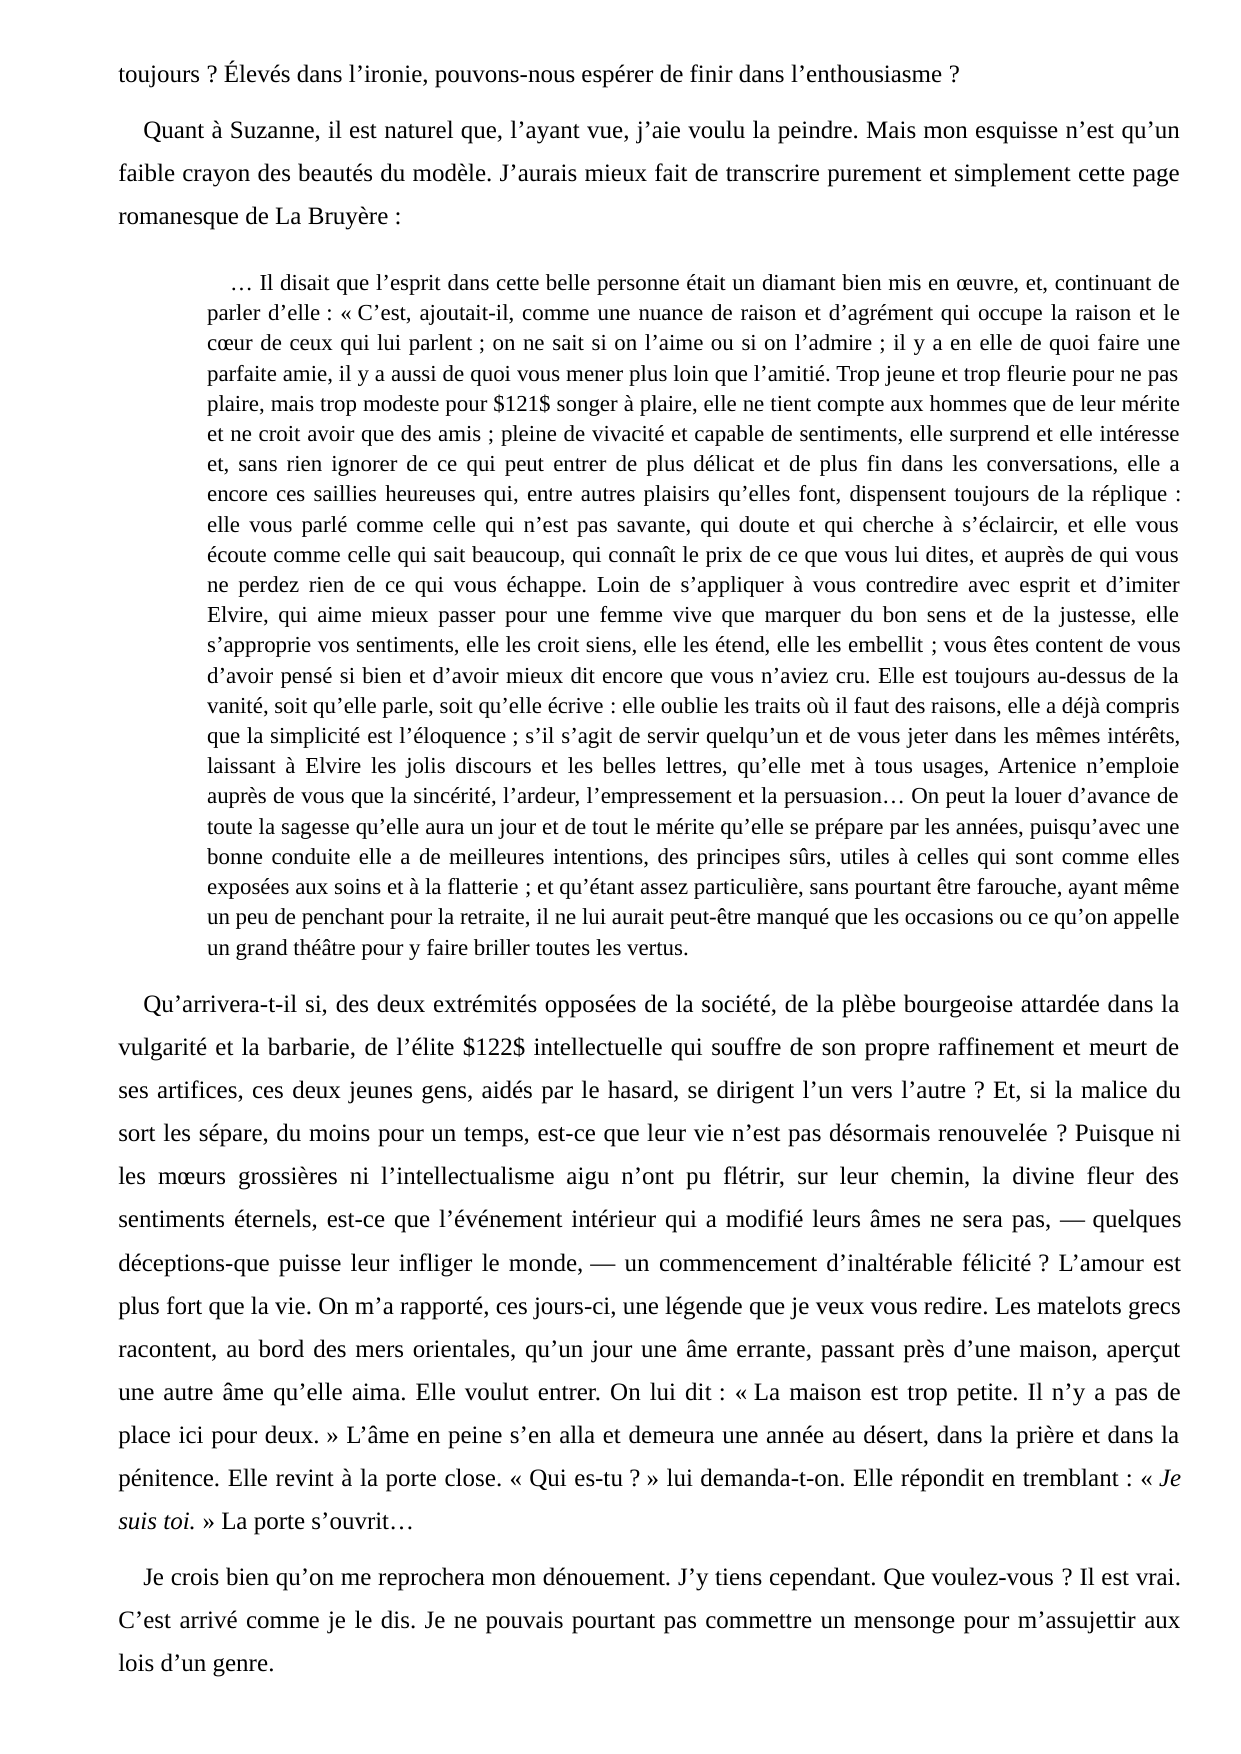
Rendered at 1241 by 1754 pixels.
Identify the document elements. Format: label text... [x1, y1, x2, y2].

text Qu’arrivera-t-il si, des deux extrémités opposées de la société, de la plèbe bourgeoise attardée dans la vulgarité et la barbarie, de l’élite $122$ intellectuelle qui souffre de son propre raffinement et meurt de ses artifices, ces deux jeunes gens, aidés par le hasard, se dirigent l’un vers l’autre ? Et, si la malice du sort les sépare, du moins pour un temps, est-ce que leur vie n’est pas désormais renouvelée ? Puisque ni les mœurs grossières ni l’intellectualisme aigu n’ont pu flétrir, sur leur chemin, la divine fleur des sentiments éternels, est-ce que l’événement intérieur qui a modifié leurs âmes ne sera pas, — quelques déceptions-que puisse leur infliger le monde, — un commencement d’inaltérable félicité ? L’amour est plus fort que la vie. On m’a rapporté, ces jours-ci, une légende que je veux vous redire. Les matelots grecs racontent, au bord des mers orientales, qu’un jour une âme errante, passant près d’une maison, aperçut une autre âme qu’elle aima. Elle voulut entrer. On lui dit : « La maison est trop petite. Il n’y a pas de place ici pour deux. » L’âme en peine s’en alla et demeura une année au désert, dans la prière et dans la pénitence. Elle revint à la porte close. « Qui es-tu ? » lui demanda-t-on. Elle répondit en tremblant : « Je suis toi. » La porte s’ouvrit… [118, 989, 1181, 1535]
text Quant à Suzanne, il est naturel que, l’ayant vue, j’aie voulu la peindre. Mais mon esquisse n’est qu’un faible crayon des beautés du modèle. J’aurais mieux fait de transcrire purement et simplement cette page romanesque de La Bruyère : [118, 115, 1181, 230]
text … Il disait que l’esprit dans cette belle personne était un diamant bien mis en œuvre, et, continuant de parler d’elle : « C’est, ajoutait-il, comme une nuance de raison et d’agrément qui occupe la raison et le cœur de ceux qui lui parlent ; on ne sait si on l’aime ou si on l’admire ; il y a en elle de quoi faire une parfaite amie, il y a aussi de quoi vous mener plus loin que l’amitié. Trop jeune et trop fleurie pour ne pas plaire, mais trop modeste pour $121$ songer à plaire, elle ne tient compte aux hommes que de leur mérite et ne croit avoir que des amis ; pleine de vivacité et capable de sentiments, elle surprend et elle intéresse et, sans rien ignorer de ce qui peut entrer de plus délicat et de plus fin dans les conversations, elle a encore ces saillies heureuses qui, entre autres plaisirs qu’elles font, dispensent toujours de la réplique : elle vous parlé comme celle qui n’est pas savante, qui doute et qui cherche à s’éclaircir, et elle vous écoute comme celle qui sait beaucoup, qui connaît le prix de ce que vous lui dites, et auprès de qui vous ne perdez rien de ce qui vous échappe. Loin de s’appliquer à vous contredire avec esprit et d’imiter Elvire, qui aime mieux passer pour une femme vive que marquer du bon sens et de la justesse, elle s’approprie vos sentiments, elle les croit siens, elle les étend, elle les embellit ; vous êtes content de vous d’avoir pensé si bien et d’avoir mieux dit encore que vous n’aviez cru. Elle est toujours au-dessus de la vanité, soit qu’elle parle, soit qu’elle écrive : elle oublie les traits où il faut des raisons, elle a déjà compris que la simplicité est l’éloquence ; s’il s’agit de servir quelqu’un et de vous jeter dans les mêmes intérêts, laissant à Elvire les jolis discours et les belles lettres, qu’elle met à tous usages, Artenice n’emploie auprès de vous que la sincérité, l’ardeur, l’empressement et la persuasion… On peut la louer d’avance de toute la sagesse qu’elle aura un jour et de tout le mérite qu’elle se prépare par les années, puisqu’avec une bonne conduite elle a de meilleures intentions, des principes sûrs, utiles à celles qui sont comme elles exposées aux soins et à la flatterie ; et qu’étant assez particulière, sans pourtant être farouche, ayant même un peu de penchant pour la retraite, il ne lui aurait peut-être manqué que les occasions ou ce qu’on appelle un grand théâtre pour y faire briller toutes les vertus. [207, 269, 1181, 960]
text Je crois bien qu’on me reprochera mon dénouement. J’y tiens cependant. Que voulez-vous ? Il est vrai. C’est arrivé comme je le dis. Je ne pouvais pourtant pas commettre un mensonge pour m’assujettir aux lois d’un genre. [118, 1562, 1181, 1677]
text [118, 59, 1181, 88]
